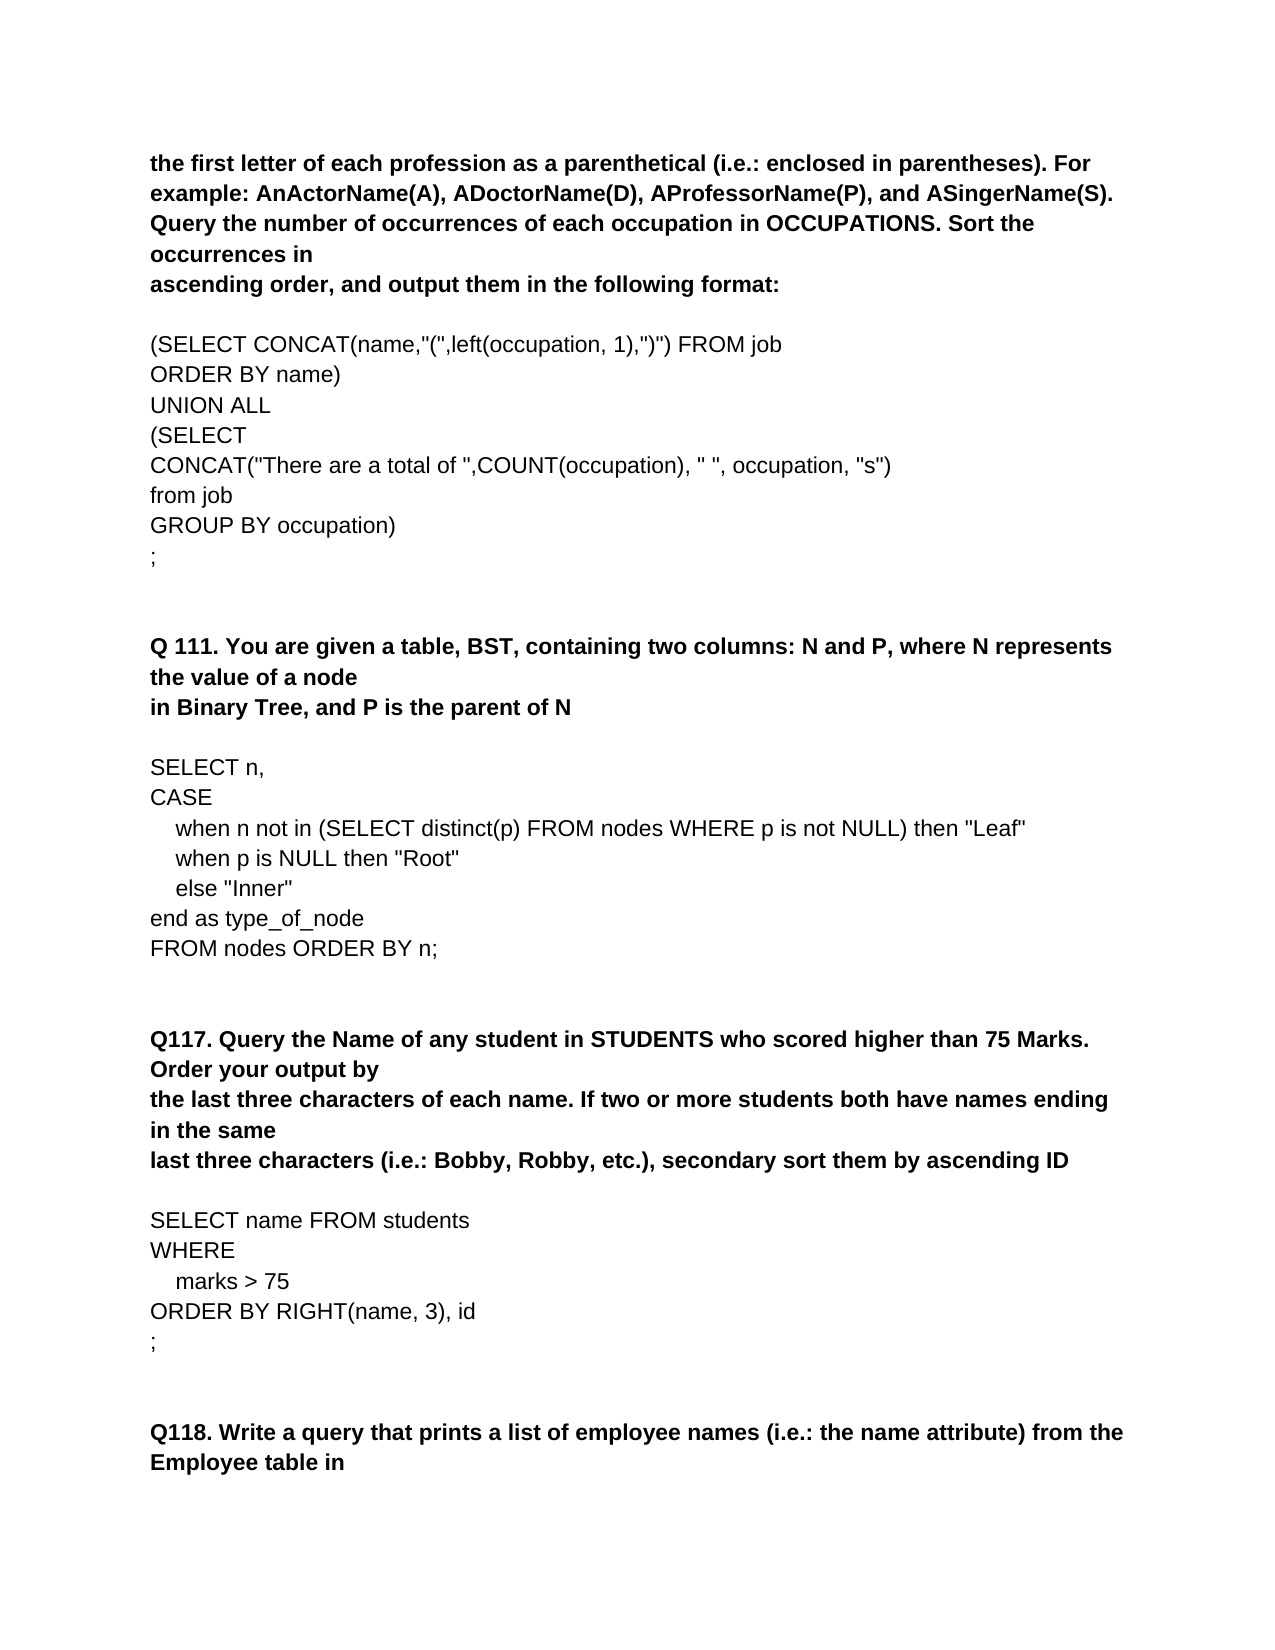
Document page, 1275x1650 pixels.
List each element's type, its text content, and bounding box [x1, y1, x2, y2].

text (SELECT [150, 422, 1125, 448]
text ascending order, and output them in the following format: [150, 271, 1125, 297]
text SELECT name FROM students [150, 1207, 1125, 1234]
text Query the number of occurrences of each occupation in OCCUPATIONS. Sort the occurrences in [150, 210, 1125, 267]
text example: AnActorName(A), ADoctorName(D), AProfessorName(P), and ASingerName(S). [150, 180, 1125, 207]
text ORDER BY name) [150, 361, 1125, 388]
text when n not in (SELECT distinct(p) FROM nodes WHERE p is not NULL) then "Leaf" [150, 814, 1125, 841]
text from job [150, 482, 1125, 509]
text ORDER BY RIGHT(name, 3), id [150, 1298, 1125, 1324]
text Q118. Write a query that prints a list of employee names (i.e.: the name attribute) from the Employee table in [150, 1419, 1125, 1475]
text UNION ALL [150, 392, 1125, 418]
text ; [150, 543, 1125, 569]
text FROM nodes ORDER BY n; [150, 935, 1125, 962]
text else "Inner" [150, 875, 1125, 901]
text marks > 75 [150, 1268, 1125, 1294]
text last three characters (i.e.: Bobby, Robby, etc.), secondary sort them by ascending ID [150, 1147, 1125, 1173]
text WHERE [150, 1237, 1125, 1264]
text Q117. Query the Name of any student in STUDENTS who scored higher than 75 Marks. Order your output by [150, 1026, 1125, 1083]
text GROUP BY occupation) [150, 512, 1125, 539]
text the first letter of each profession as a parenthetical (i.e.: enclosed in parentheses). For [150, 150, 1125, 176]
text ; [150, 1328, 1125, 1354]
text in Binary Tree, and P is the parent of N [150, 694, 1125, 720]
text SELECT n, [150, 754, 1125, 781]
text CASE [150, 784, 1125, 811]
text the last three characters of each name. If two or more students both have names ending in the same [150, 1086, 1125, 1143]
text CONCAT("There are a total of ",COUNT(occupation), " ", occupation, "s") [150, 452, 1125, 478]
text when p is NULL then "Root" [150, 845, 1125, 871]
text (SELECT CONCAT(name,"(",left(occupation, 1),")") FROM job [150, 331, 1125, 358]
text Q 111. You are given a table, BST, containing two columns: N and P, where N represents the value of a node [150, 633, 1125, 690]
text end as type_of_node [150, 905, 1125, 932]
